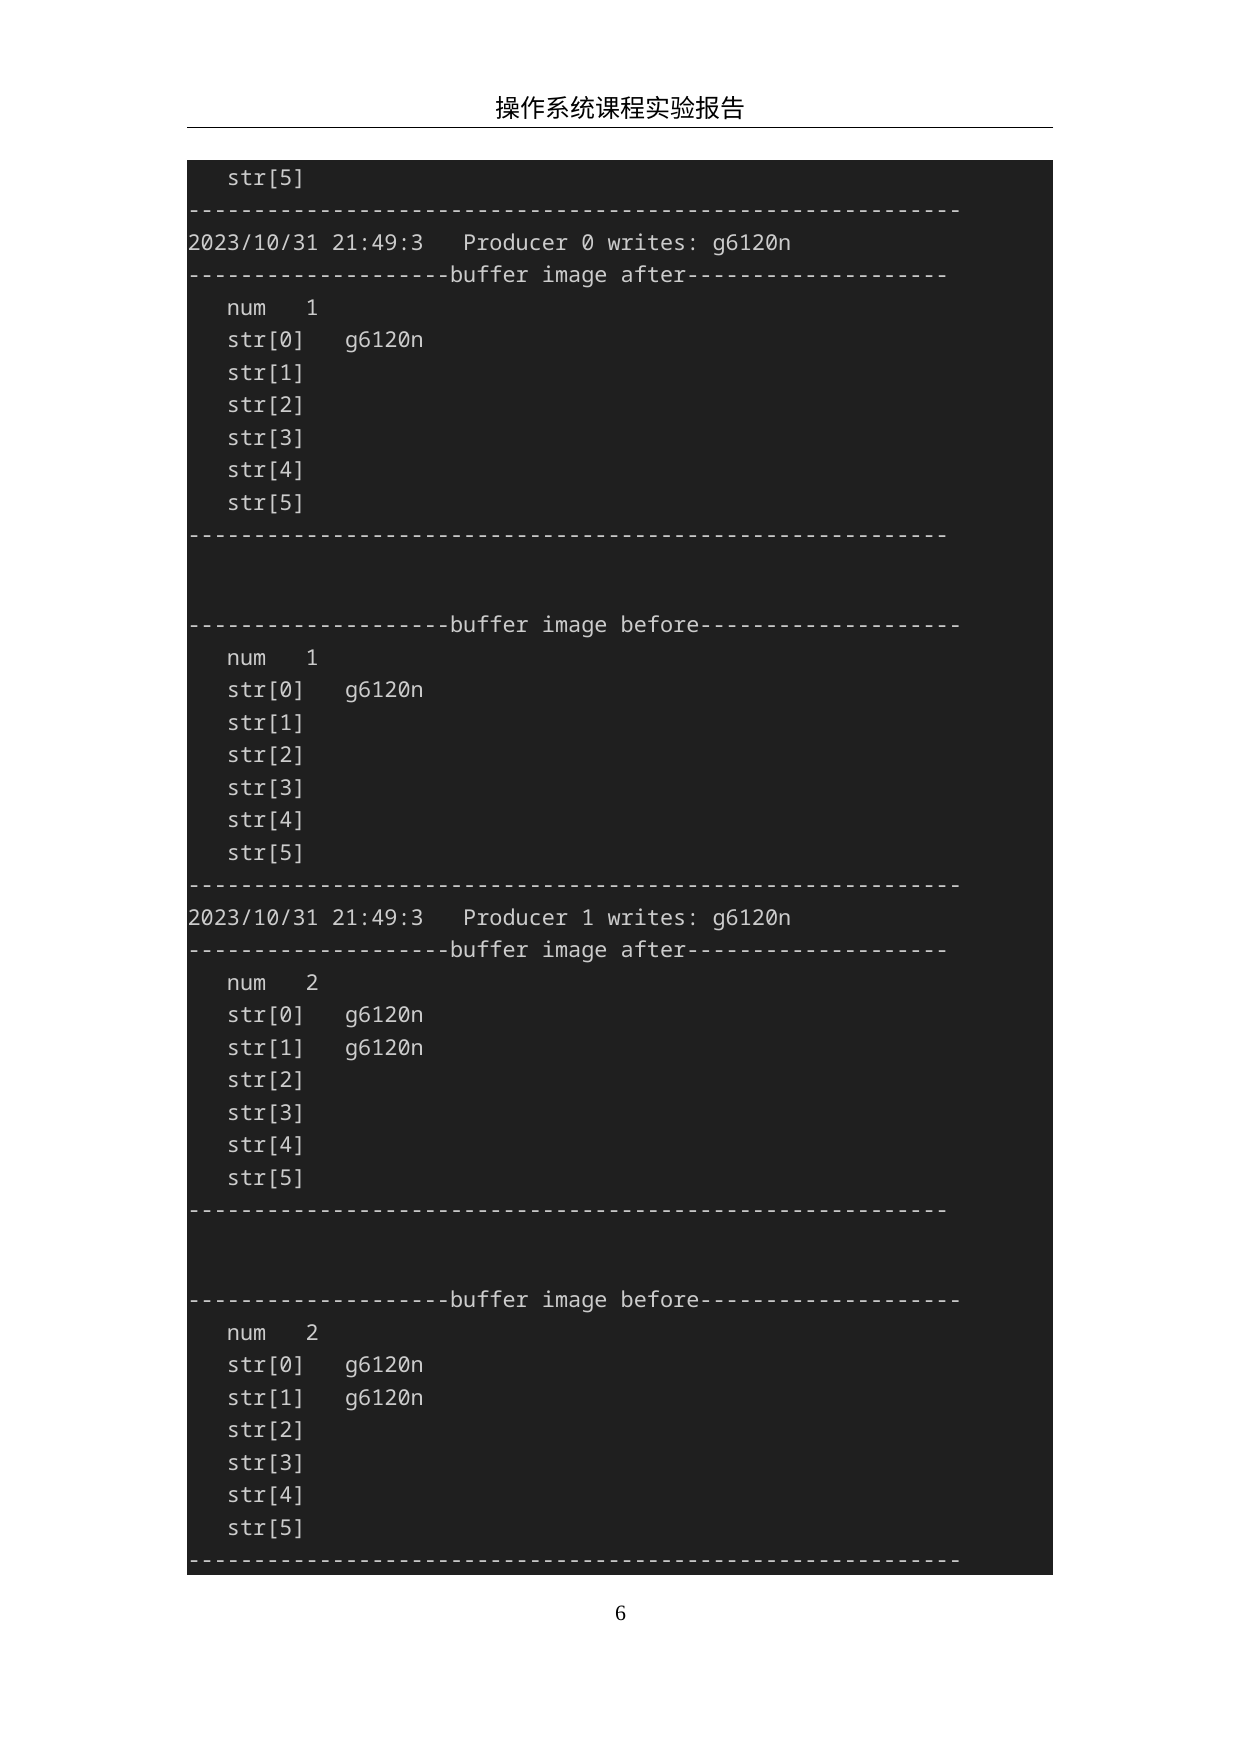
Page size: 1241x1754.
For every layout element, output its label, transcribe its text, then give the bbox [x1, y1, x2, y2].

text ---------------------------------------------------------- [187, 1193, 1053, 1225]
text --------------------buffer image after-------------------- [187, 258, 1053, 290]
text num 1 [187, 640, 1053, 673]
text str[5] [187, 160, 1053, 193]
text str[3] [187, 420, 1053, 453]
text str[4] [187, 1128, 1053, 1160]
text str[4] [187, 803, 1053, 835]
text str[5] [187, 1510, 1053, 1543]
text --------------------buffer image before-------------------- [187, 1283, 1053, 1315]
text str[0] g6120n [187, 323, 1053, 355]
text ----------------------------------------------------------- [187, 193, 1053, 225]
text str[0] g6120n [187, 998, 1053, 1030]
text --------------------buffer image before-------------------- [187, 608, 1053, 640]
text ---------------------------------------------------------- [187, 518, 1053, 550]
text str[3] [187, 1095, 1053, 1128]
text --------------------buffer image after-------------------- [187, 933, 1053, 965]
text str[1] [187, 355, 1053, 388]
text str[2] [187, 388, 1053, 420]
text str[0] g6120n [187, 673, 1053, 705]
text str[1] g6120n [187, 1380, 1053, 1413]
text str[5] [187, 1160, 1053, 1193]
text str[3] [187, 1445, 1053, 1478]
text 2023/10/31 21:49:3 Producer 0 writes: g6120n [187, 225, 1053, 258]
text str[2] [187, 738, 1053, 770]
text str[5] [187, 485, 1053, 518]
text num 1 [187, 290, 1053, 323]
text str[2] [187, 1063, 1053, 1095]
text str[5] [187, 835, 1053, 868]
text num 2 [187, 1315, 1053, 1348]
text str[1] [187, 705, 1053, 738]
text 2023/10/31 21:49:3 Producer 1 writes: g6120n [187, 900, 1053, 933]
text str[0] g6120n [187, 1348, 1053, 1380]
text str[4] [187, 1478, 1053, 1510]
text str[3] [187, 770, 1053, 803]
text str[2] [187, 1413, 1053, 1445]
text str[4] [187, 453, 1053, 485]
text str[1] g6120n [187, 1030, 1053, 1063]
text num 2 [187, 965, 1053, 998]
text ----------------------------------------------------------- [187, 1543, 1053, 1575]
text ----------------------------------------------------------- [187, 868, 1053, 900]
